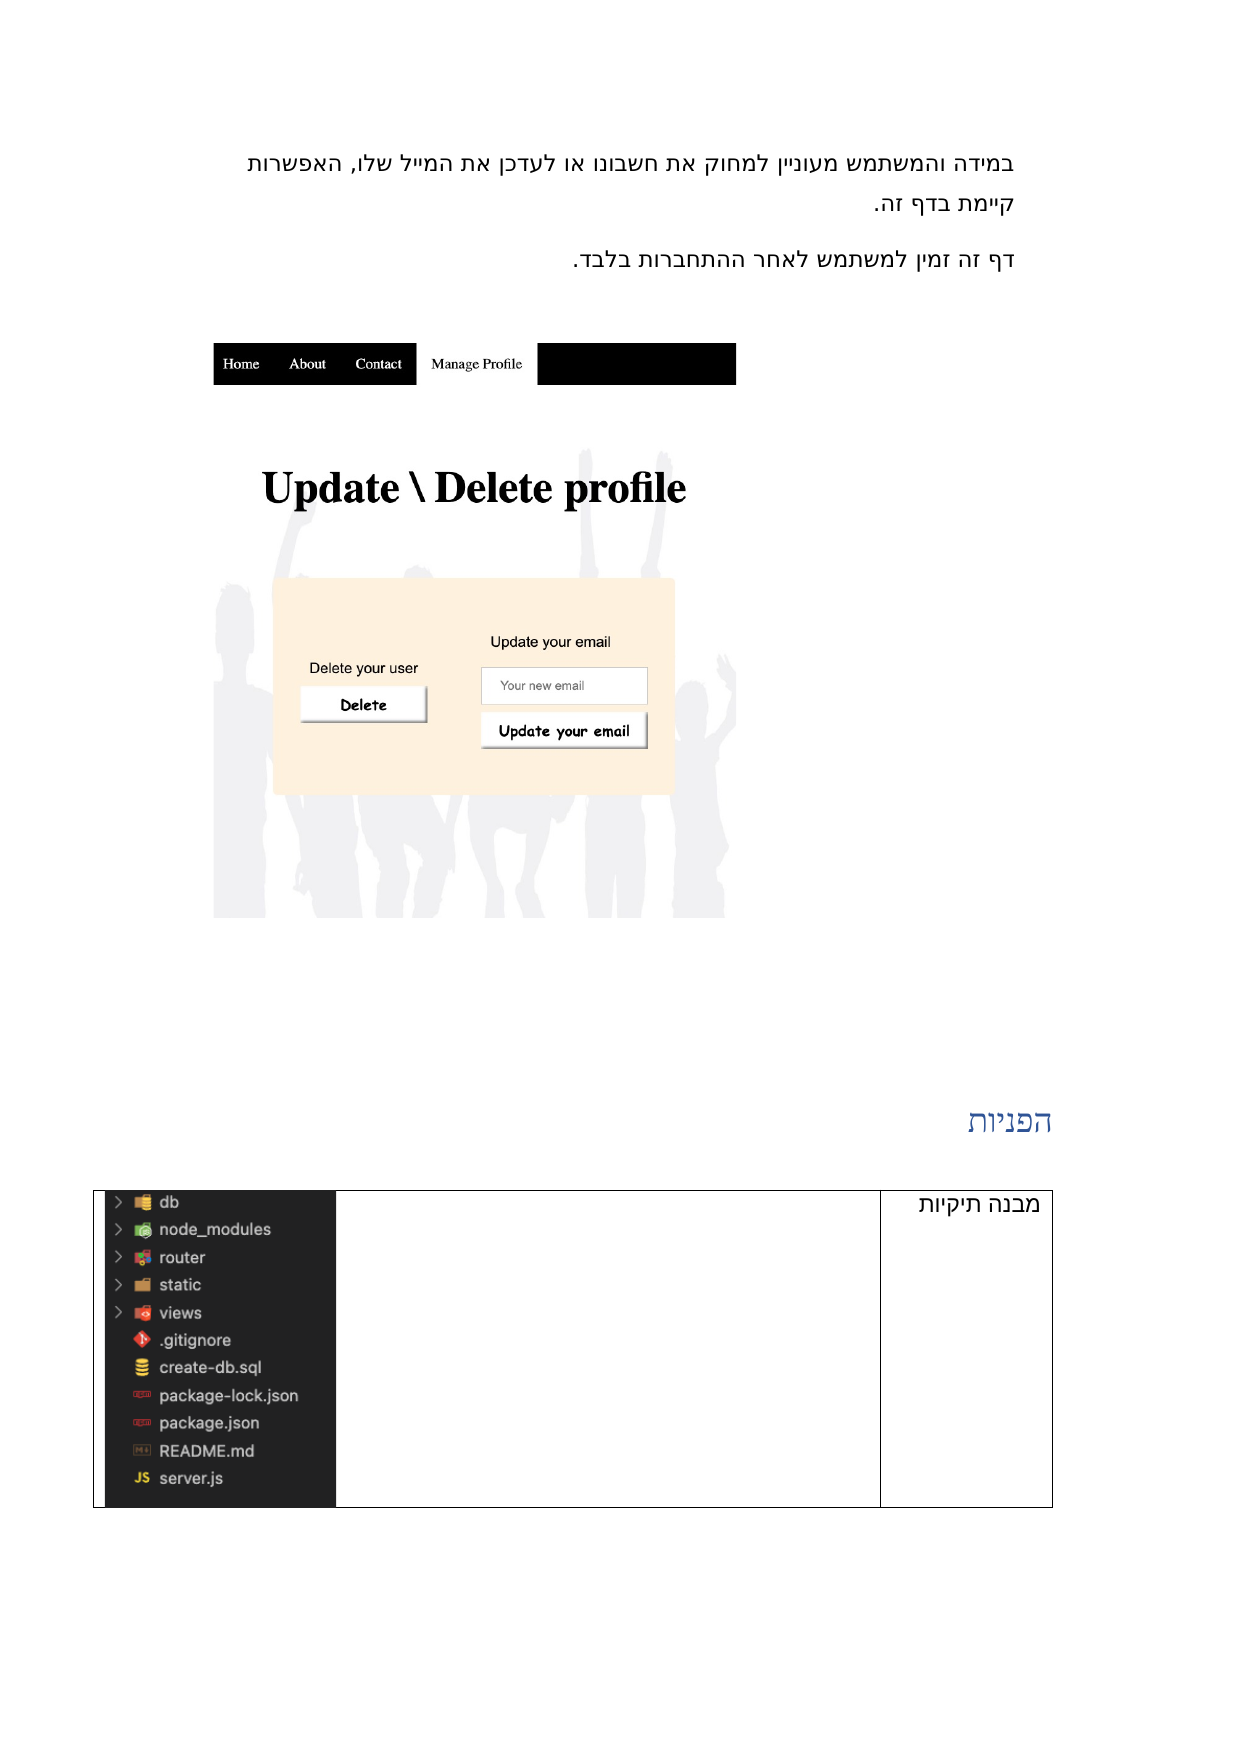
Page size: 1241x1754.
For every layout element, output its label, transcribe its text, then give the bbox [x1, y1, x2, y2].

table_header מבנה תיקיות [881, 1191, 1052, 1507]
table_header [337, 1191, 880, 1507]
subtitle הפניות [187, 1101, 1053, 1140]
picture [104, 1190, 337, 1508]
text במידה והמשתמש מעוניין למחוק את חשבונו או לעדכן את המייל שלו, האפשרות קיימת בדף זה. [187, 150, 1015, 217]
picture [213, 343, 737, 918]
text דף זה זמין למשתמש לאחר ההתחברות בלבד. [187, 247, 1015, 273]
table_header [94, 1191, 104, 1507]
